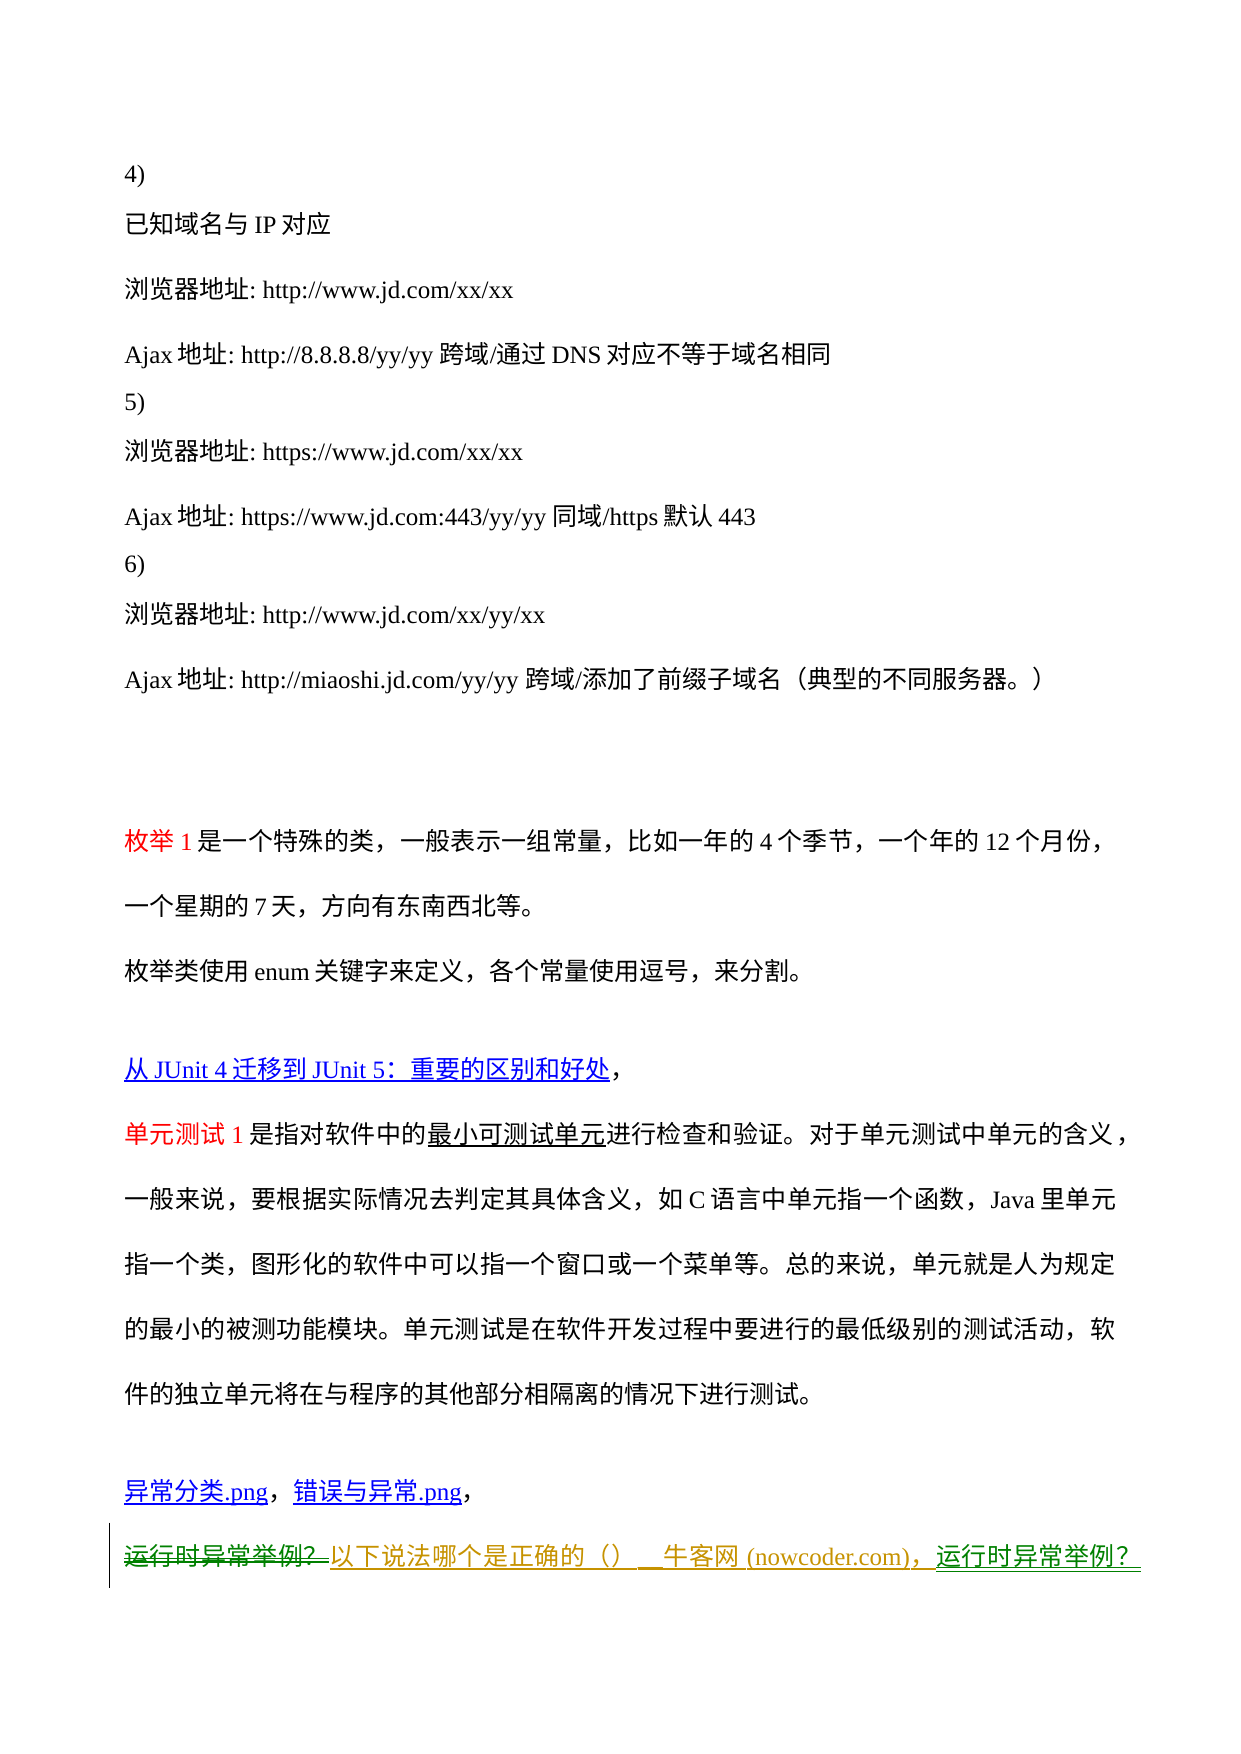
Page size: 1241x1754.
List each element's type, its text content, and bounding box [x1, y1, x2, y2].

text 枚举1是一个特殊的类，一般表示一组常量，比如一年的4个季节，一个年的12个月份，一个星期的7天，方向有东南西北等。 [124, 807, 1116, 937]
text 浏览器地址: http://www.jd.com/xx/yy/xx [124, 580, 1116, 645]
text 枚举类使用enum关键字来定义，各个常量使用逗号，来分割。 [124, 937, 1116, 1002]
text 从JUnit 4迁移到JUnit 5：重要的区别和好处， [124, 1035, 1116, 1100]
text 异常分类.png，错误与异常.png， [124, 1457, 1116, 1522]
text Ajax地址: http://miaoshi.jd.com/yy/yy 跨域/添加了前缀子域名（典型的不同服务器。） [124, 645, 1116, 710]
text 浏览器地址: http://www.jd.com/xx/xx [124, 255, 1116, 320]
text 已知域名与IP对应 [124, 190, 1116, 255]
text 6) [124, 547, 1116, 580]
text Ajax地址: http://8.8.8.8/yy/yy 跨域/通过DNS对应不等于域名相同 [124, 320, 1116, 385]
text 4) [124, 157, 1116, 190]
text 浏览器地址: https://www.jd.com/xx/xx [124, 417, 1116, 482]
text Ajax地址: https://www.jd.com:443/yy/yy 同域/https默认443 [124, 482, 1116, 547]
text 5) [124, 385, 1116, 417]
